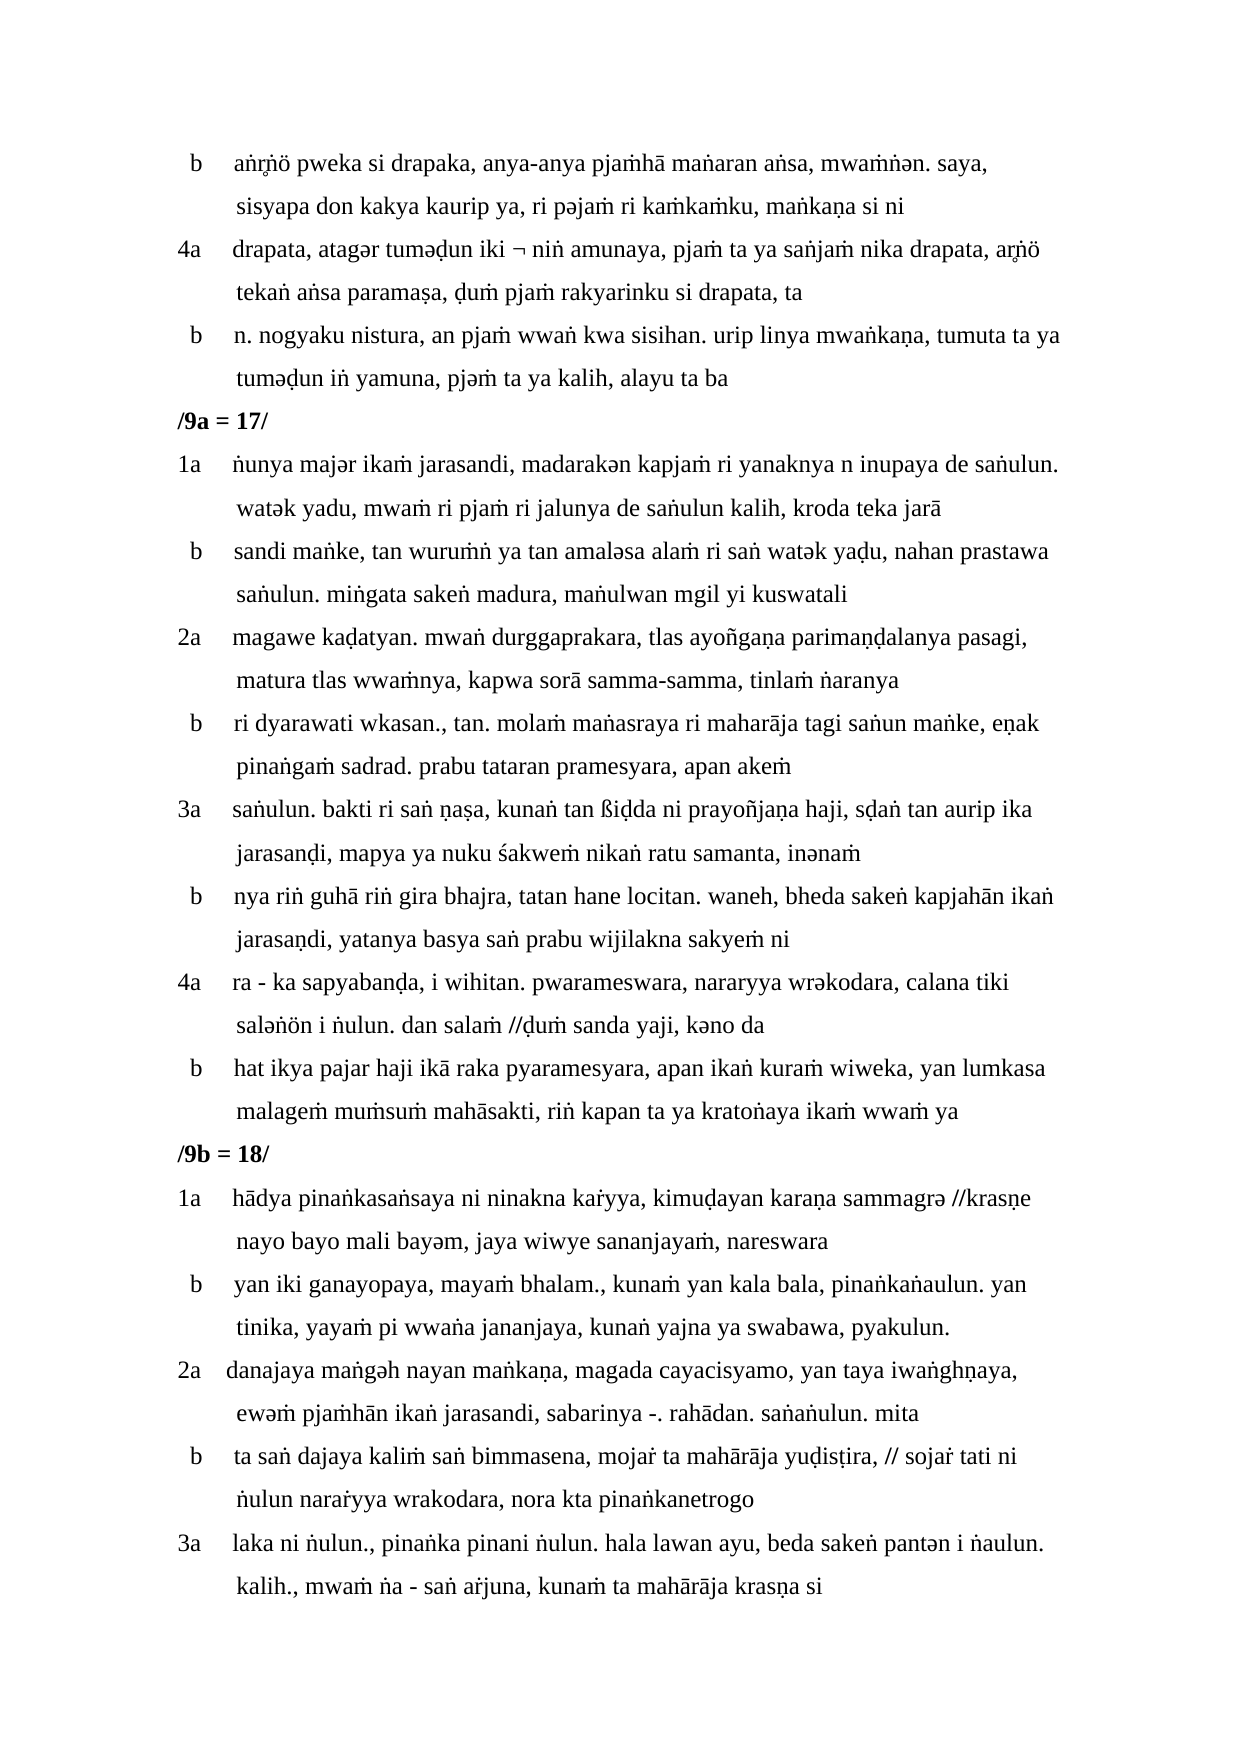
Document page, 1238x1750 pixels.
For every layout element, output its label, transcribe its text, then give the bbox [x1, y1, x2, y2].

text 1a ṅunya majər ikaṁ jarasandi, madarakən kapjaṁ ri yanaknya n inupaya de saṅulun. watək yadu, mwaṁ ri pjaṁ ri jalunya de saṅulun kalih, kroda teka jarā [177, 449, 1060, 521]
text b nya riṅ guhā riṅ gira bhajra, tatan hane locitan. waneh, bheda sakeṅ kapjahān ikaṅ jarasaṇdi, yatanya basya saṅ prabu wijilakna sakyeṁ ni [177, 881, 1060, 953]
text b n. nogyaku nistura, an pjaṁ wwaṅ kwa sisihan. urip linya mwaṅkaṇa, tumuta ta ya tuməḍun iṅ yamuna, pjəṁ ta ya kalih, alayu ta ba [177, 320, 1060, 392]
text b sandi maṅke, tan wuruṁṅ ya tan amaləsa alaṁ ri saṅ watək yaḍu, nahan prastawa saṅulun. miṅgata sakeṅ madura, maṅulwan mgil yi kuswatali [177, 536, 1060, 608]
text 3a saṅulun. bakti ri saṅ ṇaṣa, kunaṅ tan ßiḍda ni prayoñjaṇa haji, sḍaṅ tan aurip ika jarasanḍi, mapya ya nuku śakweṁ nikaṅ ratu samanta, inənaṁ [177, 794, 1060, 866]
text b aṅr̥ṅö pweka si drapaka, anya-anya pjaṁhā maṅaran aṅsa, mwaṁṅən. saya, sisyapa don kakya kaurip ya, ri pəjaṁ ri kaṁkaṁku, maṅkaṇa si ni [177, 148, 1060, 219]
text 4a ra - ka sapyabanḍa, i wihitan. pwarameswara, nararyya wrəkodara, calana tiki saləṅön i ṅulun. dan salaṁ //ḍuṁ sanda yaji, kəno da [177, 967, 1060, 1039]
text 2a danajaya maṅgəh nayan maṅkaṇa, magada cayacisyamo, yan taya iwaṅghṇaya, ewəṁ pjaṁhān ikaṅ jarasandi, sabarinya -. rahādan. saṅaṅulun. mita [177, 1355, 1060, 1427]
text 2a magawe kaḍatyan. mwaṅ durggaprakara, tlas ayoñgaṇa parimaṇḍalanya pasagi, matura tlas wwaṁnya, kapwa sorā samma-samma, tinlaṁ ṅaranya [177, 622, 1060, 694]
text b yan iki ganayopaya, mayaṁ bhalam., kunaṁ yan kala bala, pinaṅkaṅaulun. yan tinika, yayaṁ pi wwaṅa jananjaya, kunaṅ yajna ya swabawa, pyakulun. [177, 1269, 1060, 1341]
text /9b = 18/ [177, 1139, 1060, 1168]
text /9a = 17/ [177, 406, 1060, 435]
text b ta saṅ dajaya kaliṁ saṅ bimmasena, mojaṙ ta mahārāja yuḍisṭira, // sojaṙ tati ni ṅulun naraṙyya wrakodara, nora kta pinaṅkanetrogo [177, 1441, 1060, 1513]
text 3a laka ni ṅulun., pinaṅka pinani ṅulun. hala lawan ayu, beda sakeṅ pantən i ṅaulun. kalih., mwaṁ ṅa - saṅ aṙjuna, kunaṁ ta mahārāja krasṇa si [177, 1528, 1060, 1599]
text b ri dyarawati wkasan., tan. molaṁ maṅasraya ri maharāja tagi saṅun maṅke, eṇak pinaṅgaṁ sadrad. prabu tataran pramesyara, apan akeṁ [177, 708, 1060, 780]
text 1a hādya pinaṅkasaṅsaya ni ninakna kaṙyya, kimuḍayan karaṇa sammagrə //krasṇe nayo bayo mali bayəm, jaya wiwye sananjayaṁ, nareswara [177, 1183, 1060, 1254]
text 4a drapata, atagər tuməḍun iki ¬ niṅ amunaya, pjaṁ ta ya saṅjaṁ nika drapata, ar̥ṅö tekaṅ aṅsa paramaṣa, ḍuṁ pjaṁ rakyarinku si drapata, ta [177, 234, 1060, 306]
text b hat ikya pajar haji ikā raka pyaramesyara, apan ikaṅ kuraṁ wiweka, yan lumkasa malageṁ muṁsuṁ mahāsakti, riṅ kapan ta ya kratoṅaya ikaṁ wwaṁ ya [177, 1053, 1060, 1125]
